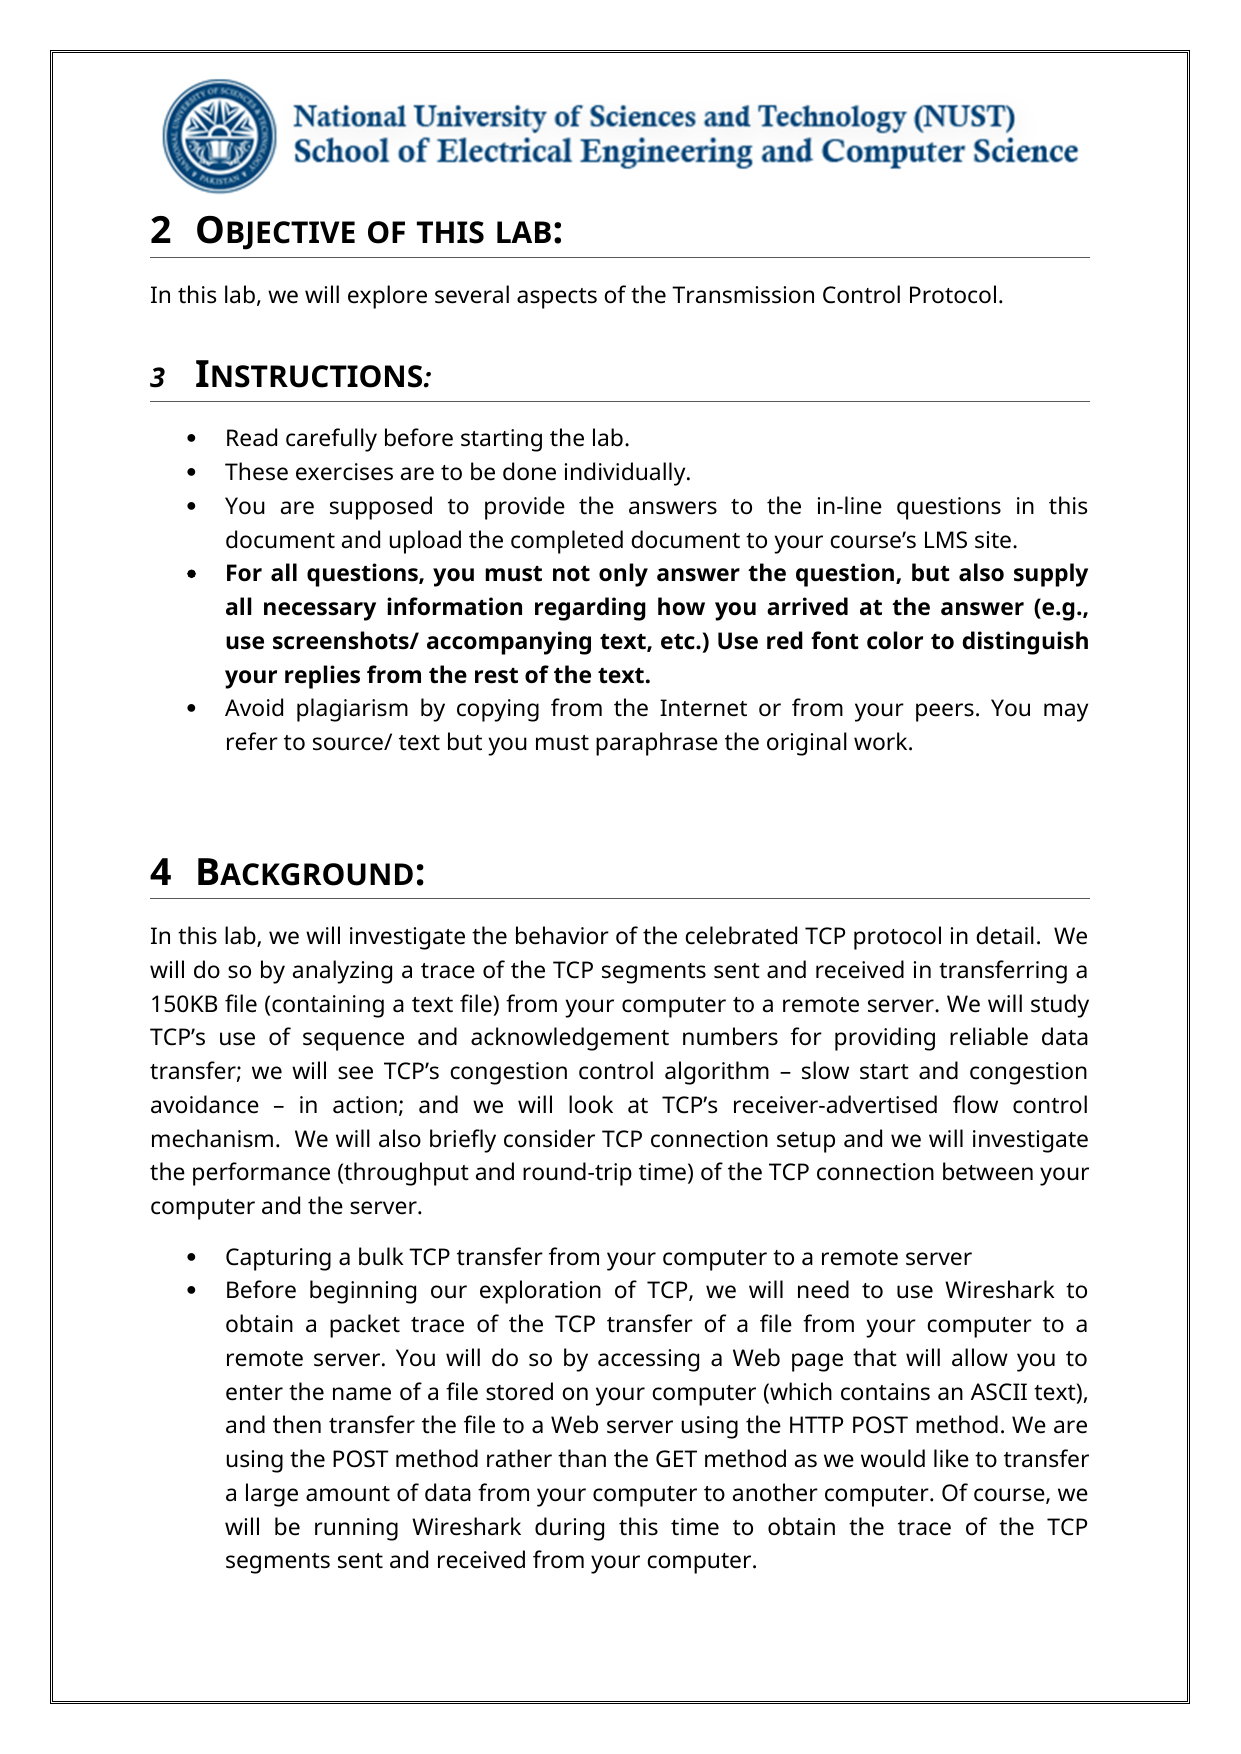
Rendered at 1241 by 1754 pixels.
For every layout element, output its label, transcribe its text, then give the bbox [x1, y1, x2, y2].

list Before beginning our exploration of TCP, we will need to use Wireshark to obtain a packet trace of the TCP transfer of a file from your computer to a remote server. You will do so by accessing a Web page that will allow you to enter the name of a file stored on your computer (which contains an ASCII text), and then transfer the file to a Web server using the HTTP POST method. We are using the POST method rather than the GET method as we would like to transfer a large amount of data from your computer to another computer. Of course, we will be running Wireshark during this time to obtain the trace of the TCP segments sent and received from your computer. [187, 1274, 1090, 1576]
subtitle Background: [150, 845, 1090, 898]
list Capturing a bulk TCP transfer from your computer to a remote server [187, 1241, 1090, 1272]
list Avoid plagiarism by copying from the Internet or from your peers. You may refer to source/ text but you must paraphrase the original work. [187, 692, 1090, 757]
text In this lab, we will explore several aspects of the Transmission Control Protocol. [150, 279, 1090, 310]
subtitle Objective of this lab: [150, 204, 1090, 257]
list For all questions, you must not only answer the question, but also supply all necessary information regarding how you arrived at the answer (e.g., use screenshots/ accompanying text, etc.) Use red font color to distinguish your replies from the rest of the text. [187, 557, 1090, 690]
subtitle Instructions: [150, 347, 1090, 401]
list Read carefully before starting the lab. [187, 422, 1090, 453]
text In this lab, we will investigate the behavior of the celebrated TCP protocol in detail. We will do so by analyzing a trace of the TCP segments sent and received in transferring a 150KB file (containing a text file) from your computer to a remote server. We will study TCP’s use of sequence and acknowledgement numbers for providing reliable data transfer; we will see TCP’s congestion control algorithm – slow start and congestion avoidance – in action; and we will look at TCP’s receiver-advertised flow control mechanism. We will also briefly consider TCP connection setup and we will investigate the performance (throughput and round-trip time) of the TCP connection between your computer and the server. [150, 920, 1090, 1221]
list You are supposed to provide the answers to the in-line questions in this document and upload the completed document to your course’s LMS site. [187, 490, 1090, 555]
list These exercises are to be done individually. [187, 456, 1090, 487]
picture [150, 73, 1090, 204]
